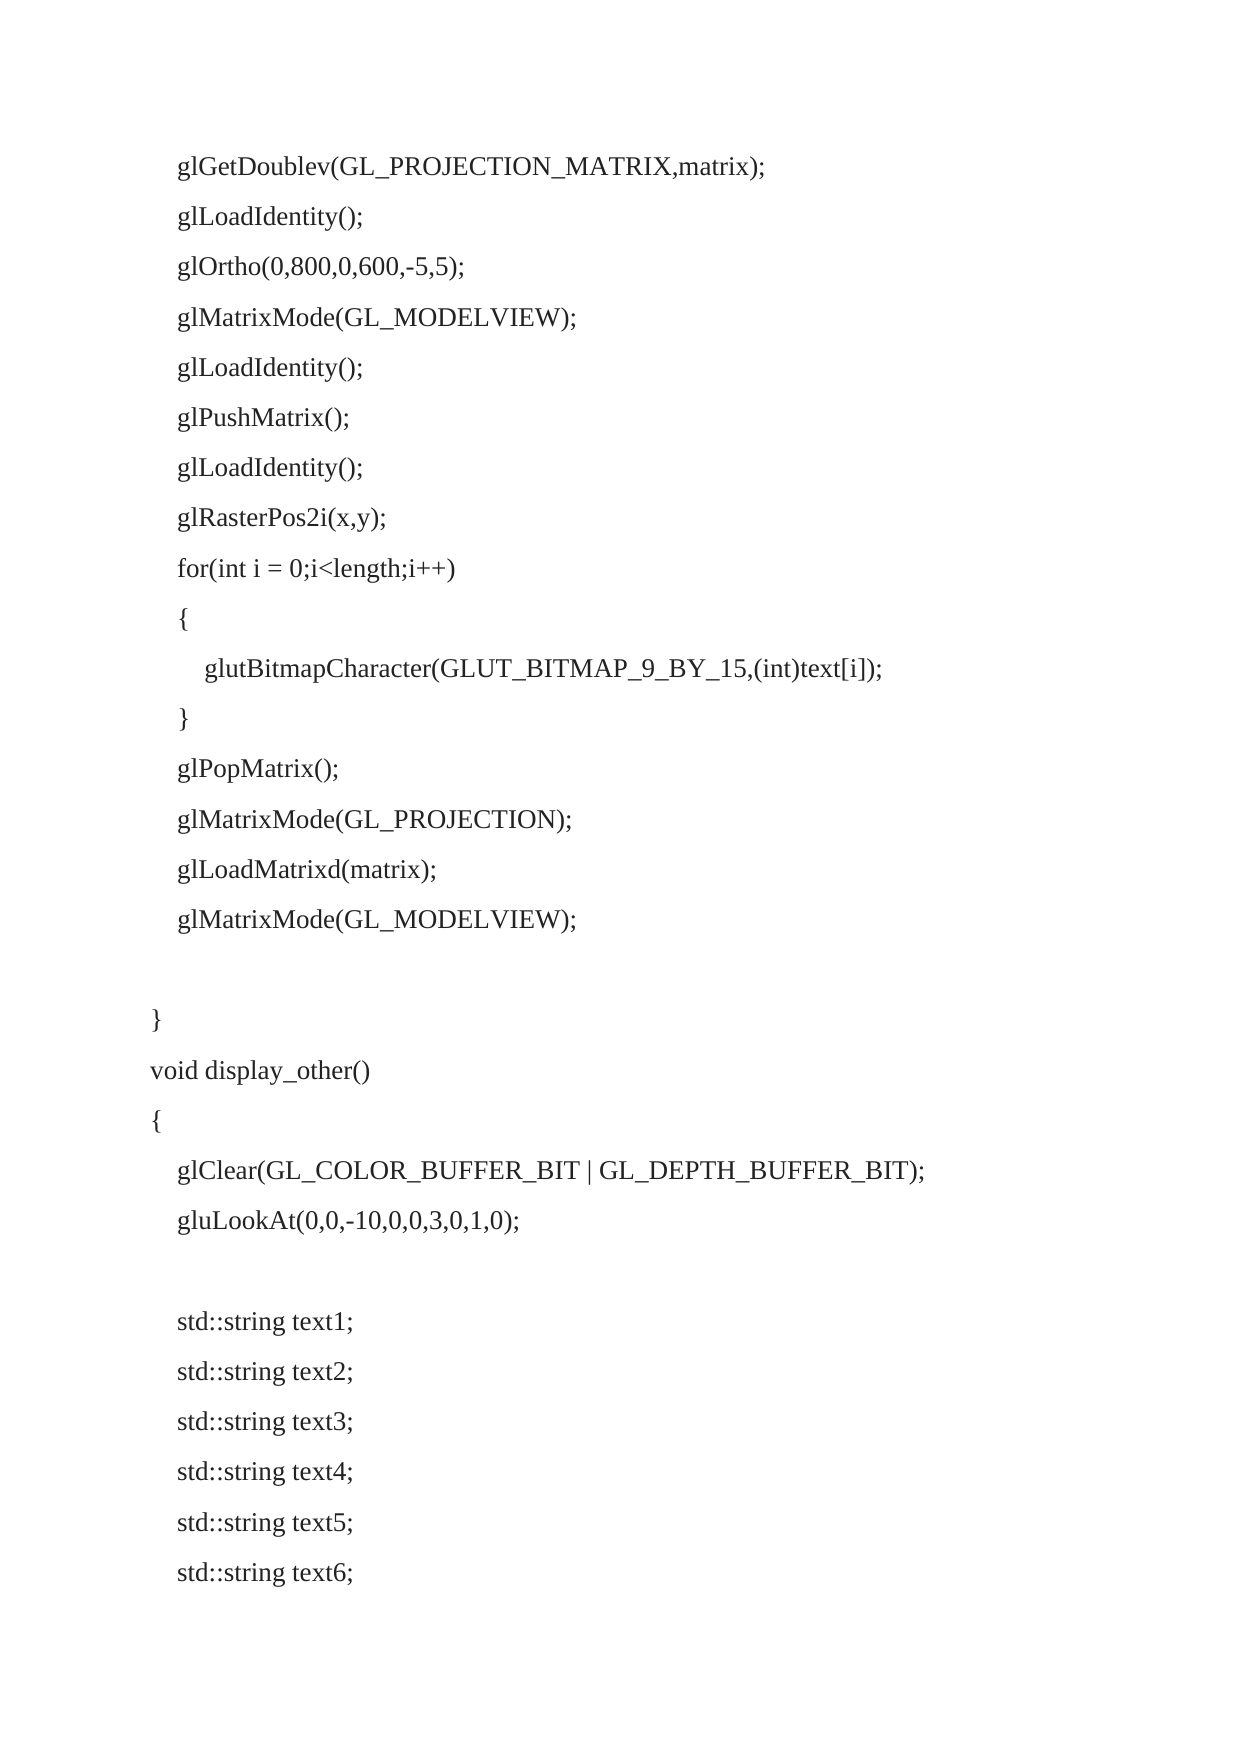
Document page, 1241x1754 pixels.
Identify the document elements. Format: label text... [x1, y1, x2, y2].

text glPushMatrix(); [150, 401, 1090, 432]
text gluLookAt(0,0,-10,0,0,3,0,1,0); [150, 1204, 1090, 1236]
text std::string text1; [150, 1305, 1090, 1336]
text glLoadIdentity(); [150, 451, 1090, 482]
text glPopMatrix(); [150, 752, 1090, 784]
text glLoadIdentity(); [150, 200, 1090, 231]
text glutBitmapCharacter(GLUT_BITMAP_9_BY_15,(int)text[i]); [150, 652, 1090, 683]
text std::string text2; [150, 1355, 1090, 1386]
text glMatrixMode(GL_PROJECTION); [150, 803, 1090, 834]
text std::string text5; [150, 1506, 1090, 1537]
text std::string text4; [150, 1455, 1090, 1487]
text glClear(GL_COLOR_BUFFER_BIT | GL_DEPTH_BUFFER_BIT); [150, 1154, 1090, 1185]
text { [150, 1104, 1090, 1135]
text void display_other() [150, 1054, 1090, 1085]
text glGetDoublev(GL_PROJECTION_MATRIX,matrix); [150, 150, 1090, 181]
text } [150, 702, 1090, 733]
text { [150, 602, 1090, 633]
text std::string text6; [150, 1556, 1090, 1587]
text glLoadIdentity(); [150, 351, 1090, 382]
text glOrtho(0,800,0,600,-5,5); [150, 250, 1090, 282]
text glMatrixMode(GL_MODELVIEW); [150, 301, 1090, 332]
text for(int i = 0;i<length;i++) [150, 552, 1090, 583]
text glMatrixMode(GL_MODELVIEW); [150, 903, 1090, 934]
text } [150, 1003, 1090, 1035]
text glRasterPos2i(x,y); [150, 501, 1090, 533]
text glLoadMatrixd(matrix); [150, 853, 1090, 884]
text std::string text3; [150, 1405, 1090, 1436]
